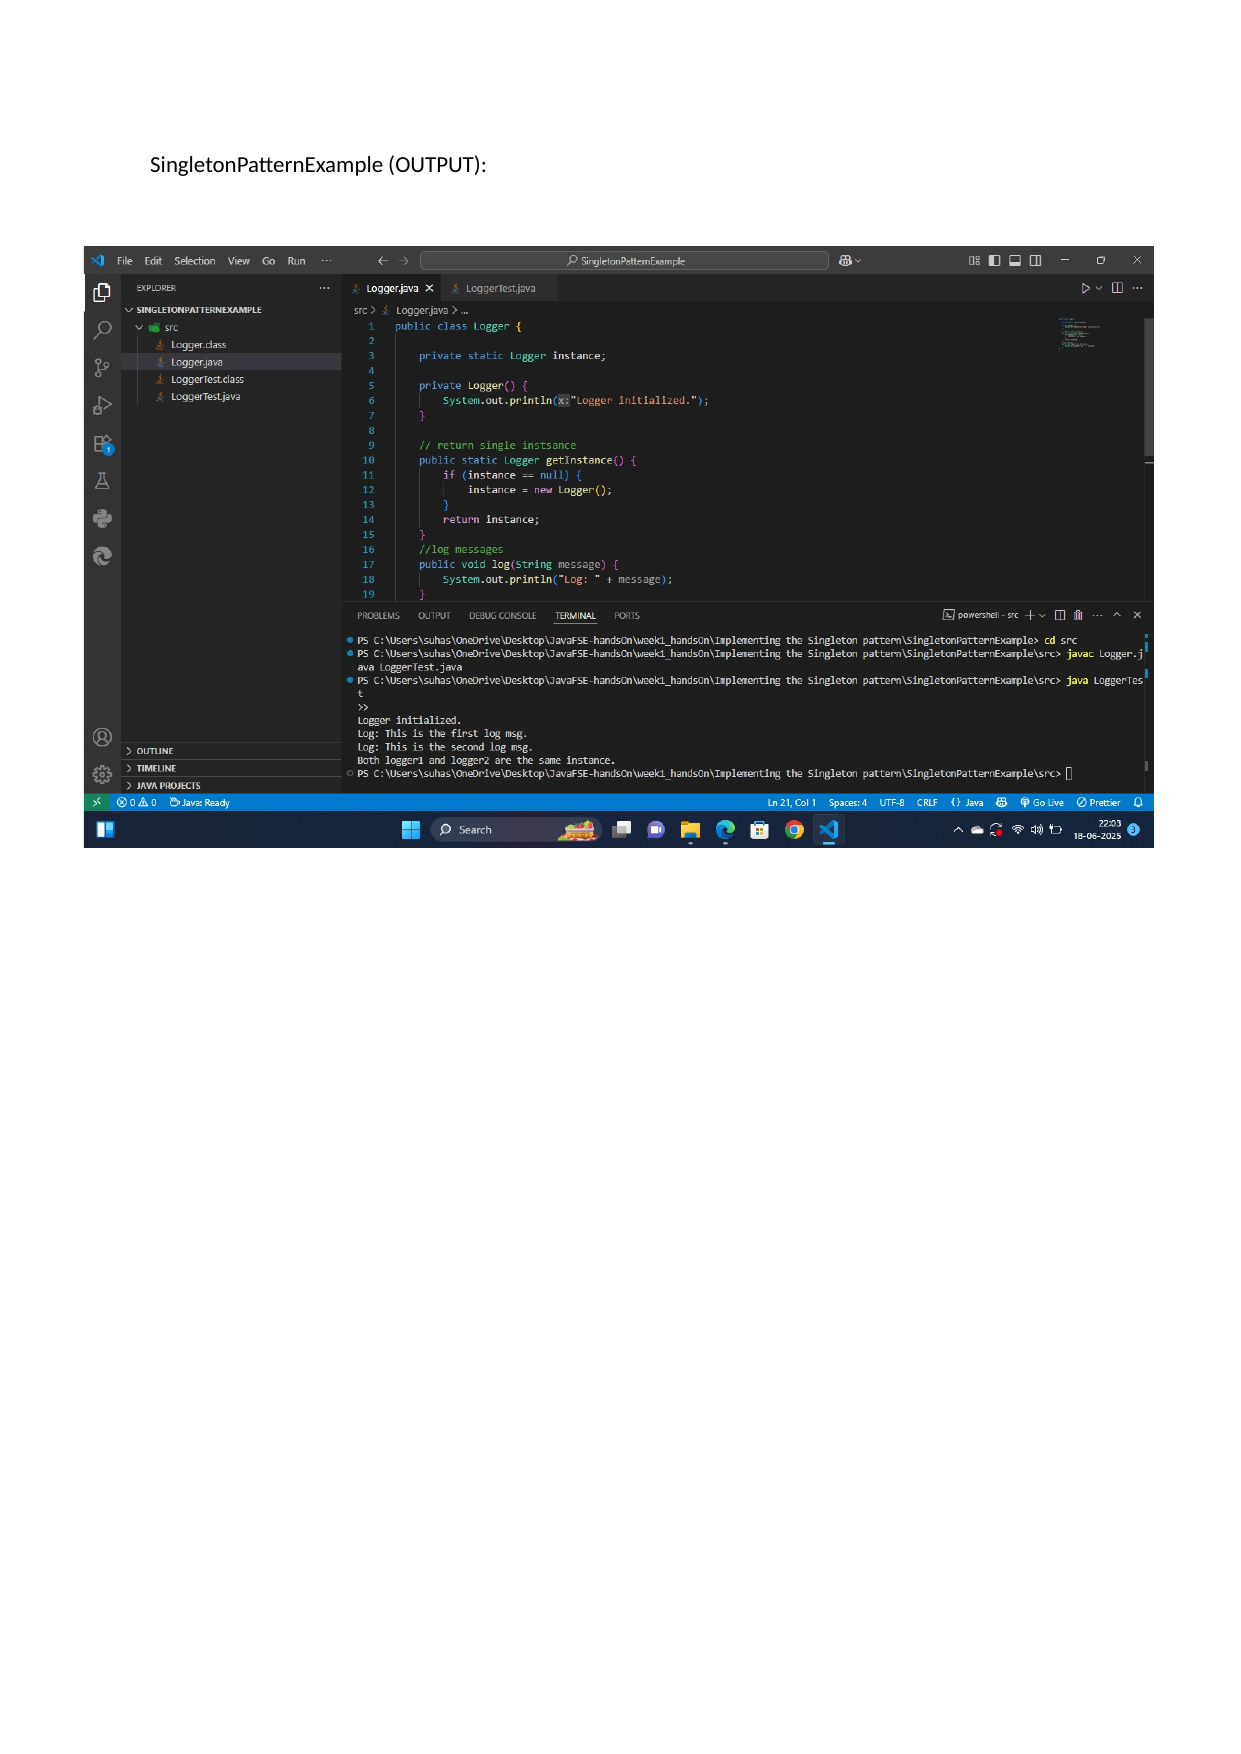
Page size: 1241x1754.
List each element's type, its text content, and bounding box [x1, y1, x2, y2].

text SingletonPatternExample (OUTPUT): [150, 150, 1090, 178]
picture [83, 246, 1154, 848]
